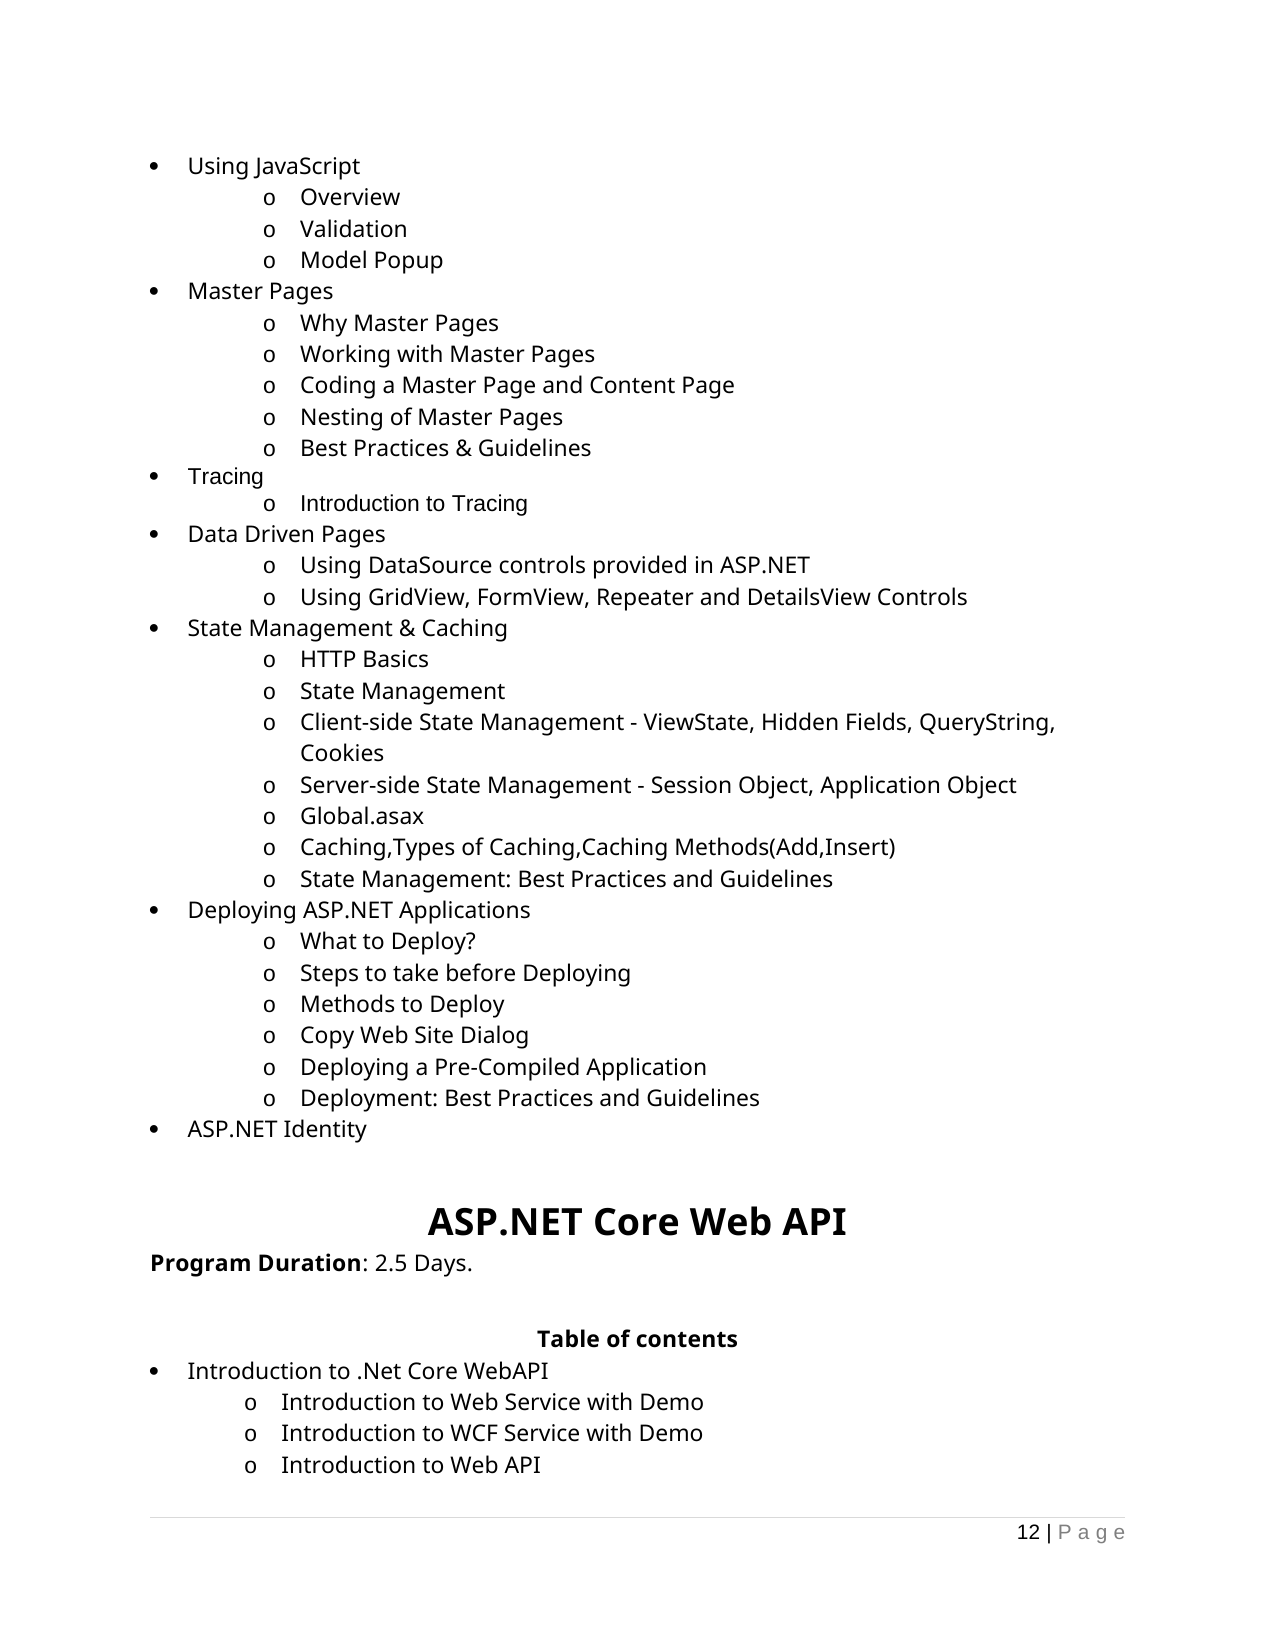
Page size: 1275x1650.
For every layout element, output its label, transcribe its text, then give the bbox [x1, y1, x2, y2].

list What to Deploy? [262, 925, 1125, 957]
list Introduction to Web Service with Demo [244, 1386, 1125, 1417]
text Program Duration: 2.5 Days. [150, 1247, 1125, 1278]
list Deploying a Pre-Compiled Application [262, 1051, 1125, 1082]
list Deploying ASP.NET Applications [150, 894, 1125, 925]
list Best Practices & Guidelines [262, 432, 1125, 463]
list Using JavaScript [150, 150, 1125, 181]
list Model Popup [262, 244, 1125, 275]
list Introduction to Tracing [262, 490, 1125, 518]
list Copy Web Site Dialog [262, 1019, 1125, 1051]
list Deployment: Best Practices and Guidelines [262, 1082, 1125, 1113]
list Validation [262, 213, 1125, 244]
list Using DataSource controls provided in ASP.NET [262, 549, 1125, 581]
list Working with Master Pages [262, 338, 1125, 369]
list Data Driven Pages [150, 518, 1125, 549]
list State Management: Best Practices and Guidelines [262, 863, 1125, 894]
list Why Master Pages [262, 307, 1125, 338]
list Server-side State Management - Session Object, Application Object [262, 768, 1125, 800]
list Introduction to Web API [244, 1448, 1125, 1480]
list Client-side State Management - ViewState, Hidden Fields, QueryString, Cookies [262, 706, 1125, 768]
text Table of contents [150, 1323, 1125, 1354]
list Master Pages [150, 275, 1125, 307]
list Methods to Deploy [262, 988, 1125, 1019]
list State Management [262, 674, 1125, 706]
list State Management & Caching [150, 612, 1125, 643]
list Steps to take before Deploying [262, 957, 1125, 988]
text ASP.NET Core Web API [150, 1196, 1125, 1247]
list Coding a Master Page and Content Page [262, 369, 1125, 401]
list Introduction to WCF Service with Demo [244, 1417, 1125, 1448]
list Introduction to .Net Core WebAPI [150, 1354, 1125, 1386]
list Global.asax [262, 800, 1125, 831]
list HTTP Basics [262, 643, 1125, 674]
list Caching,Types of Caching,Caching Methods(Add,Insert) [262, 831, 1125, 863]
list Overview [262, 181, 1125, 213]
list ASP.NET Identity [150, 1113, 1125, 1144]
list Nesting of Master Pages [262, 401, 1125, 432]
list Using GridView, FormView, Repeater and DetailsView Controls [262, 581, 1125, 612]
list Tracing [150, 463, 1125, 490]
